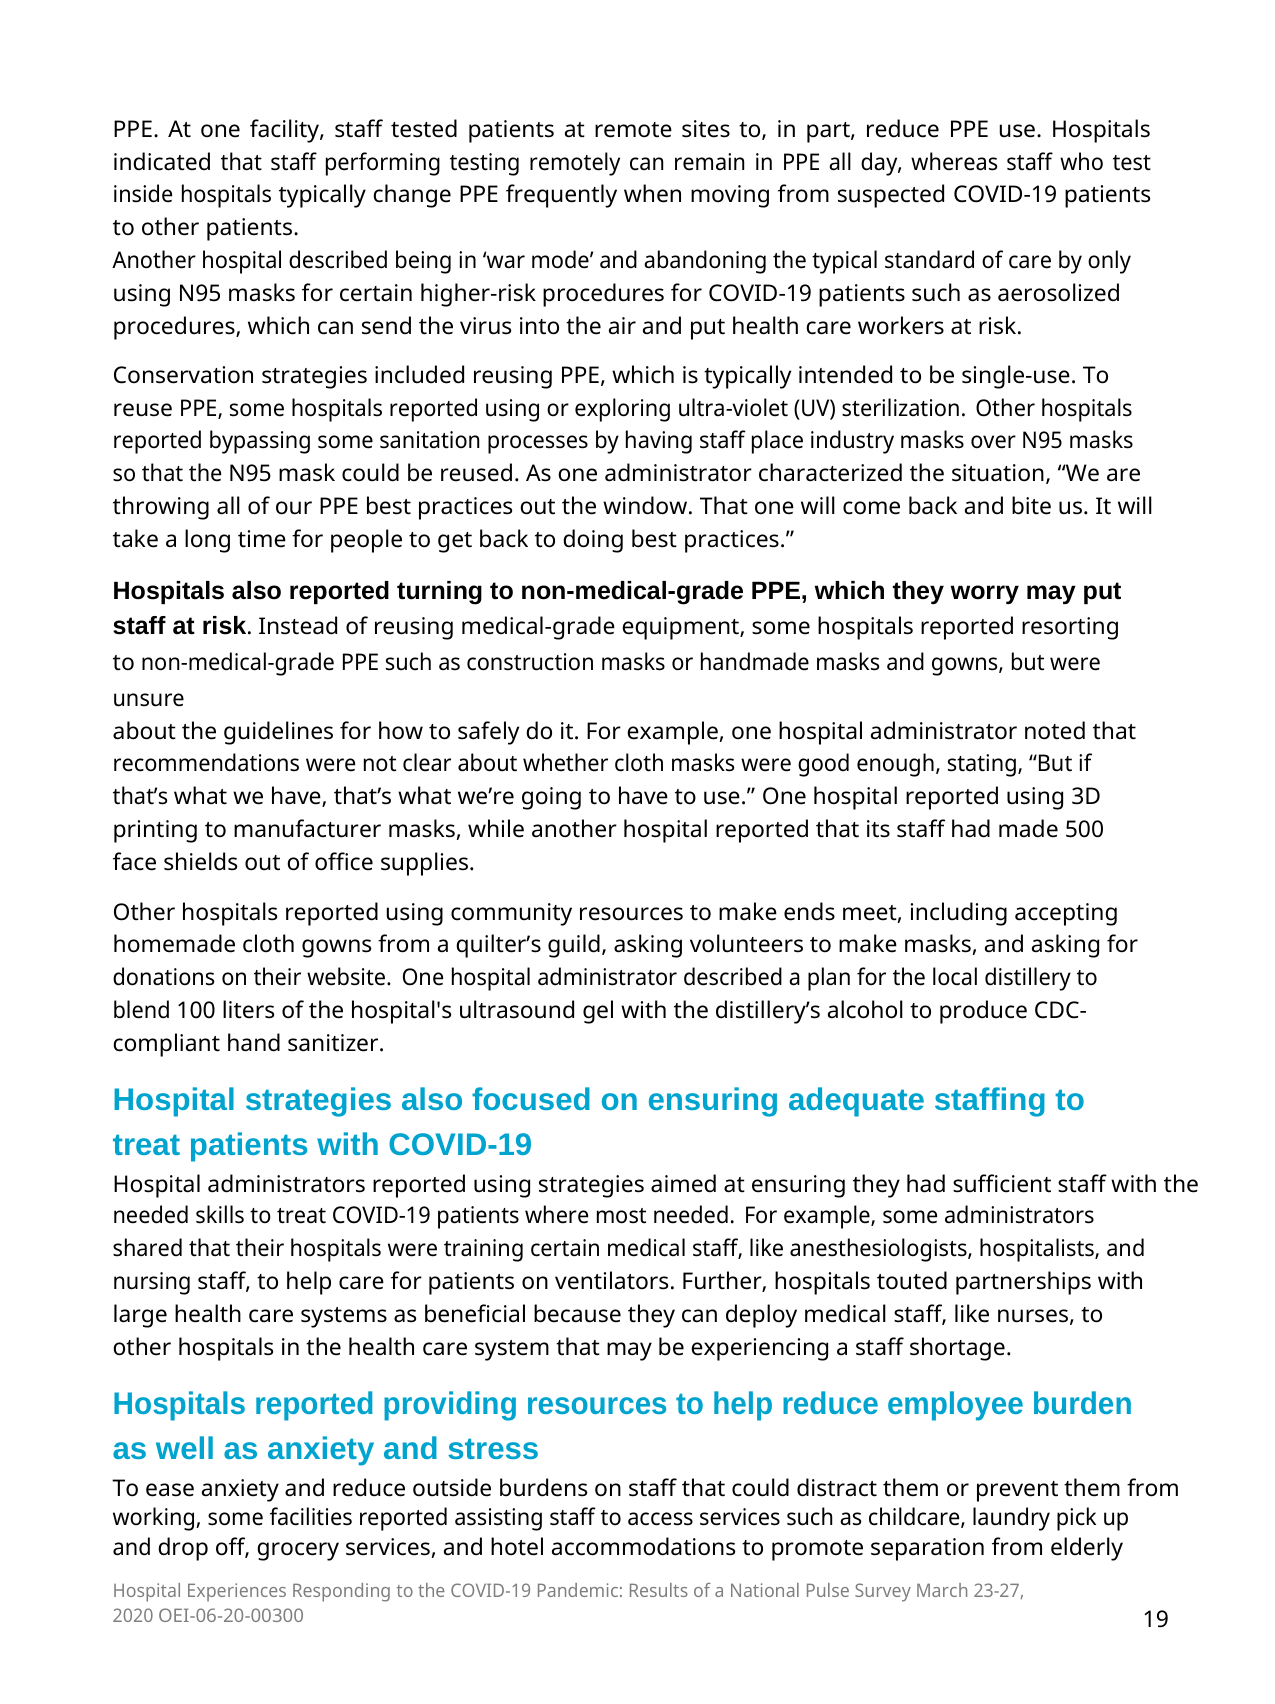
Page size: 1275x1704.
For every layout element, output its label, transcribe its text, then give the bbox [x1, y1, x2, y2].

text Another hospital described being in ‘war mode’ and abandoning the typical standard of care by only using N95 masks for certain higher-risk procedures for COVID-19 patients such as aerosolized procedures, which can send the virus into the air and put health care workers at risk. [112, 244, 1134, 341]
subtitle Hospital strategies also focused on ensuring adequate staffing to treat patients with COVID-19 [112, 1081, 1112, 1162]
text Hospital administrators reported using strategies aimed at ensuring they had sufficient staff with the [112, 1171, 1275, 1198]
text Other hospitals reported using community resources to make ends meet, including accepting homemade cloth gowns from a quilter’s guild, asking volunteers to make masks, and asking for donations on their website. One hospital administrator described a plan for the local distillery to blend 100 liters of the hospital's ultrasound gel with the distillery’s alcohol to produce CDC-compliant hand sanitizer. [112, 896, 1151, 1058]
text Conservation strategies included reusing PPE, which is typically intended to be single-use. To reuse PPE, some hospitals reported using or exploring ultra-violet (UV) sterilization. Other hospitals reported bypassing some sanitation processes by having staff place industry masks over N95 masks so that the N95 mask could be reused. As one administrator characterized the situation, “We are throwing all of our PPE best practices out the window. That one will come back and bite us. It will take a long time for people to get back to doing best practices.” [112, 359, 1156, 554]
text To ease anxiety and reduce outside burdens on staff that could distract them or prevent them from [112, 1475, 1275, 1501]
text PPE. At one facility, staff tested patients at remote sites to, in part, reduce PPE use. Hospitals indicated that staff performing testing remotely can remain in PPE all day, whereas staff who test inside hospitals typically change PPE frequently when moving from suspected COVID-19 patients to other patients. [112, 113, 1152, 242]
text recommendations were not clear about whether cloth masks were good enough, stating, “But if that’s what we have, that’s what we’re going to have to use.” One hospital reported using 3D printing to manufacturer masks, while another hospital reported that its staff had made 500 face shields out of office supplies. [112, 747, 1138, 877]
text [112, 1501, 1164, 1563]
text needed skills to treat COVID-19 patients where most needed. For example, some administrators shared that their hospitals were training certain medical staff, like anesthesiologists, hospitalists, and nursing staff, to help care for patients on ventilators. Further, hospitals touted partnerships with large health care systems as beneficial because they can deploy medical staff, like nurses, to other hospitals in the health care system that may be experiencing a staff shortage. [112, 1199, 1164, 1362]
text about the guidelines for how to safely do it. For example, one hospital administrator noted that [112, 718, 1275, 745]
subtitle Hospitals reported providing resources to help reduce employee burden as well as anxiety and stress [112, 1385, 1164, 1466]
text Hospitals also reported turning to non-medical-grade PPE, which they worry may put staff at risk. Instead of reusing medical-grade equipment, some hospitals reported resorting to non-medical-grade PPE such as construction masks or handmade masks and gowns, but were unsure [112, 576, 1134, 713]
